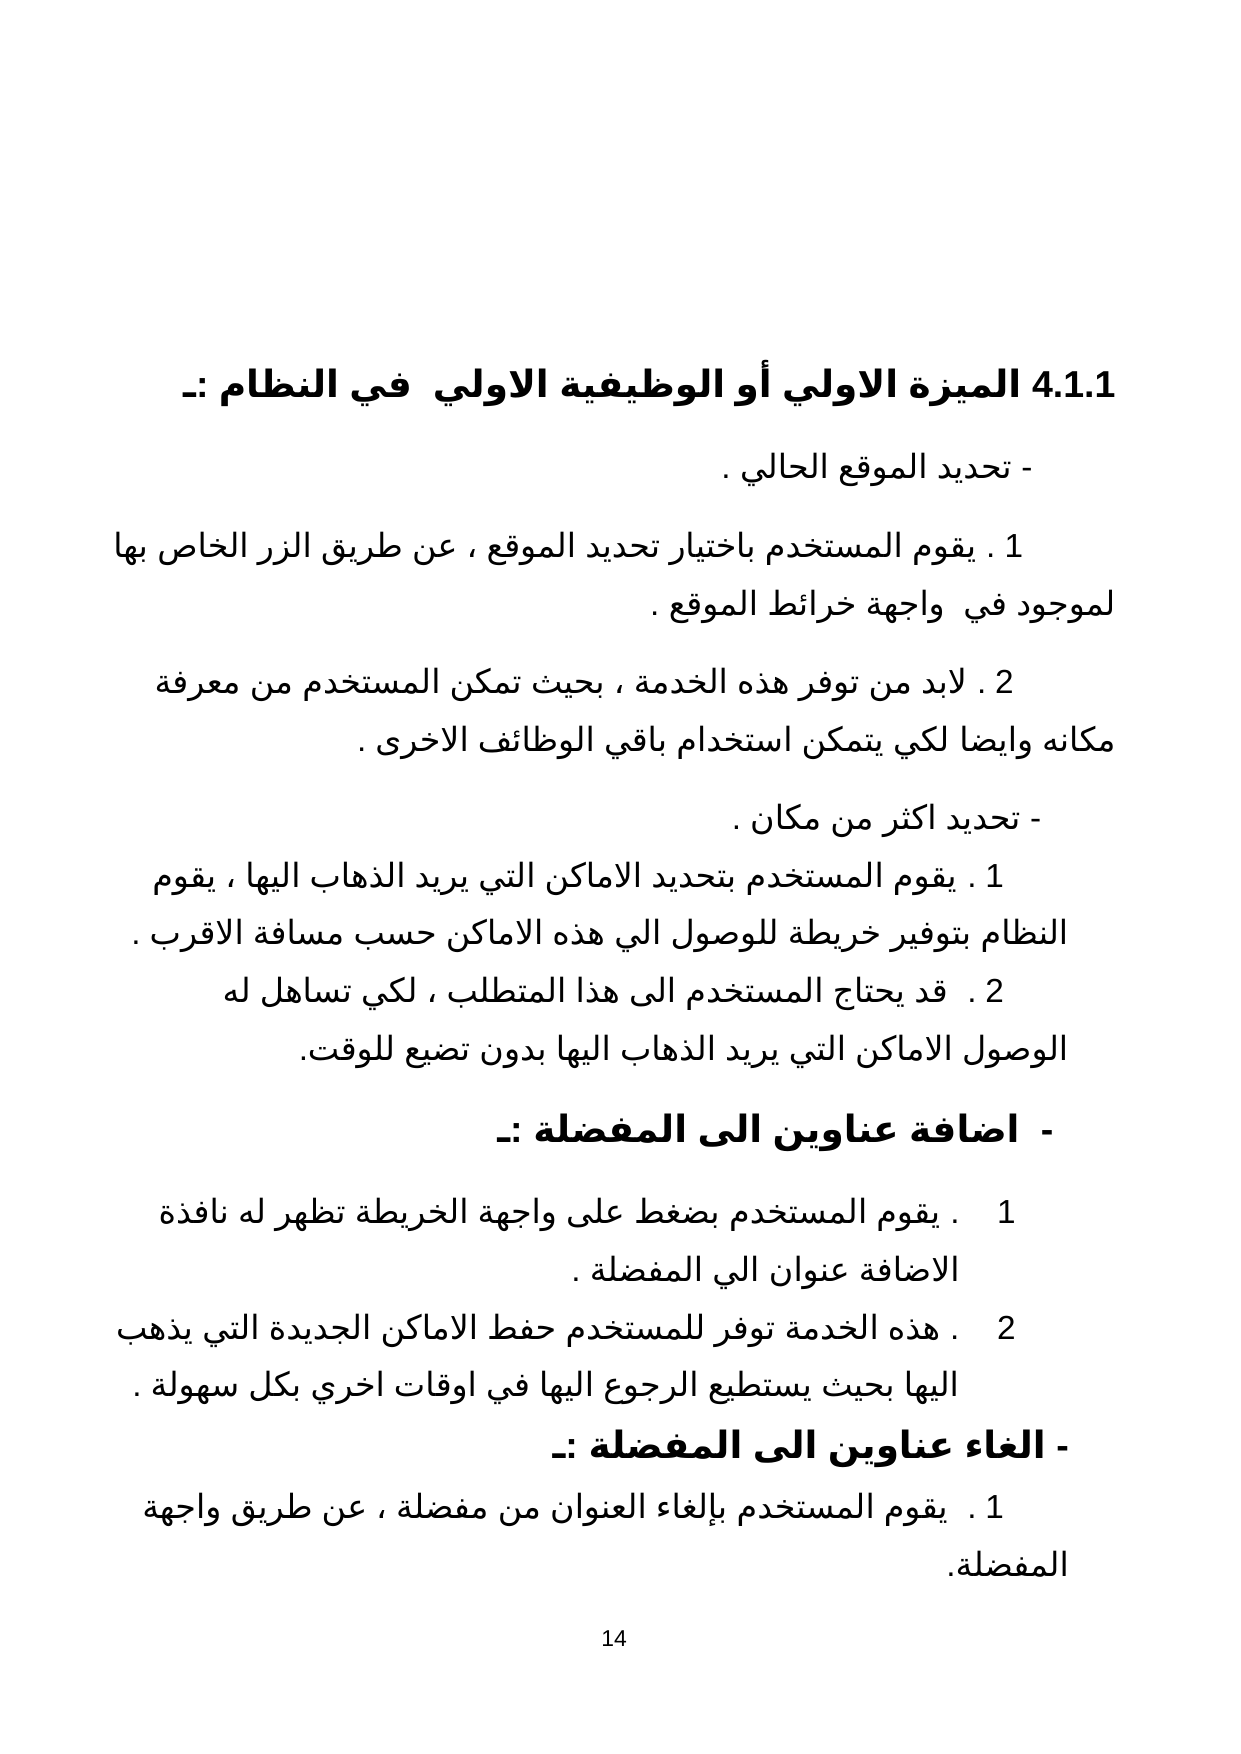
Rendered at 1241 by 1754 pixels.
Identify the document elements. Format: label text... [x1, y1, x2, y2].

text 2 . لابد من توفر هذه الخدمة ، بحيث تمكن المستخدم من معرفة مكانه وايضا لكي يتمكن استخدام باقي الوظائف الاخرى . [112, 662, 1116, 758]
text - اضافة عناوين الى المفضلة :ـ [112, 1107, 1116, 1150]
list . يقوم المستخدم بضغط على واجهة الخريطة تظهر له نافذة الاضافة عنوان الي المفضلة . [112, 1192, 997, 1288]
text 4.1.1 الميزة الاولي أو الوظيفية الاولي في النظام :ـ [112, 362, 1116, 405]
text - تحديد الموقع الحالي . [112, 448, 1116, 486]
list 1 . يقوم المستخدم بتحديد الاماكن التي يريد الذهاب اليها ، يقوم النظام بتوفير خريطة للوصول الي هذه الاماكن حسب مسافة الاقرب . [112, 856, 1069, 952]
list - الغاء عناوين الى المفضلة :ـ [112, 1423, 1069, 1466]
text 1 . يقوم المستخدم باختيار تحديد الموقع ، عن طريق الزر الخاص بها لموجود في واجهة خرائط الموقع . [112, 526, 1116, 622]
list 1 . يقوم المستخدم بإلغاء العنوان من مفضلة ، عن طريق واجهة المفضلة. [112, 1488, 1069, 1584]
list . هذه الخدمة توفر للمستخدم حفط الاماكن الجديدة التي يذهب اليها بحيث يستطيع الرجوع اليها في اوقات اخري بكل سهولة . [112, 1308, 997, 1404]
list - تحديد اكثر من مكان . [112, 798, 1069, 837]
list 2 . قد يحتاج المستخدم الى هذا المتطلب ، لكي تساهل له الوصول الاماكن التي يريد الذهاب اليها بدون تضيع للوقت. [112, 971, 1069, 1067]
